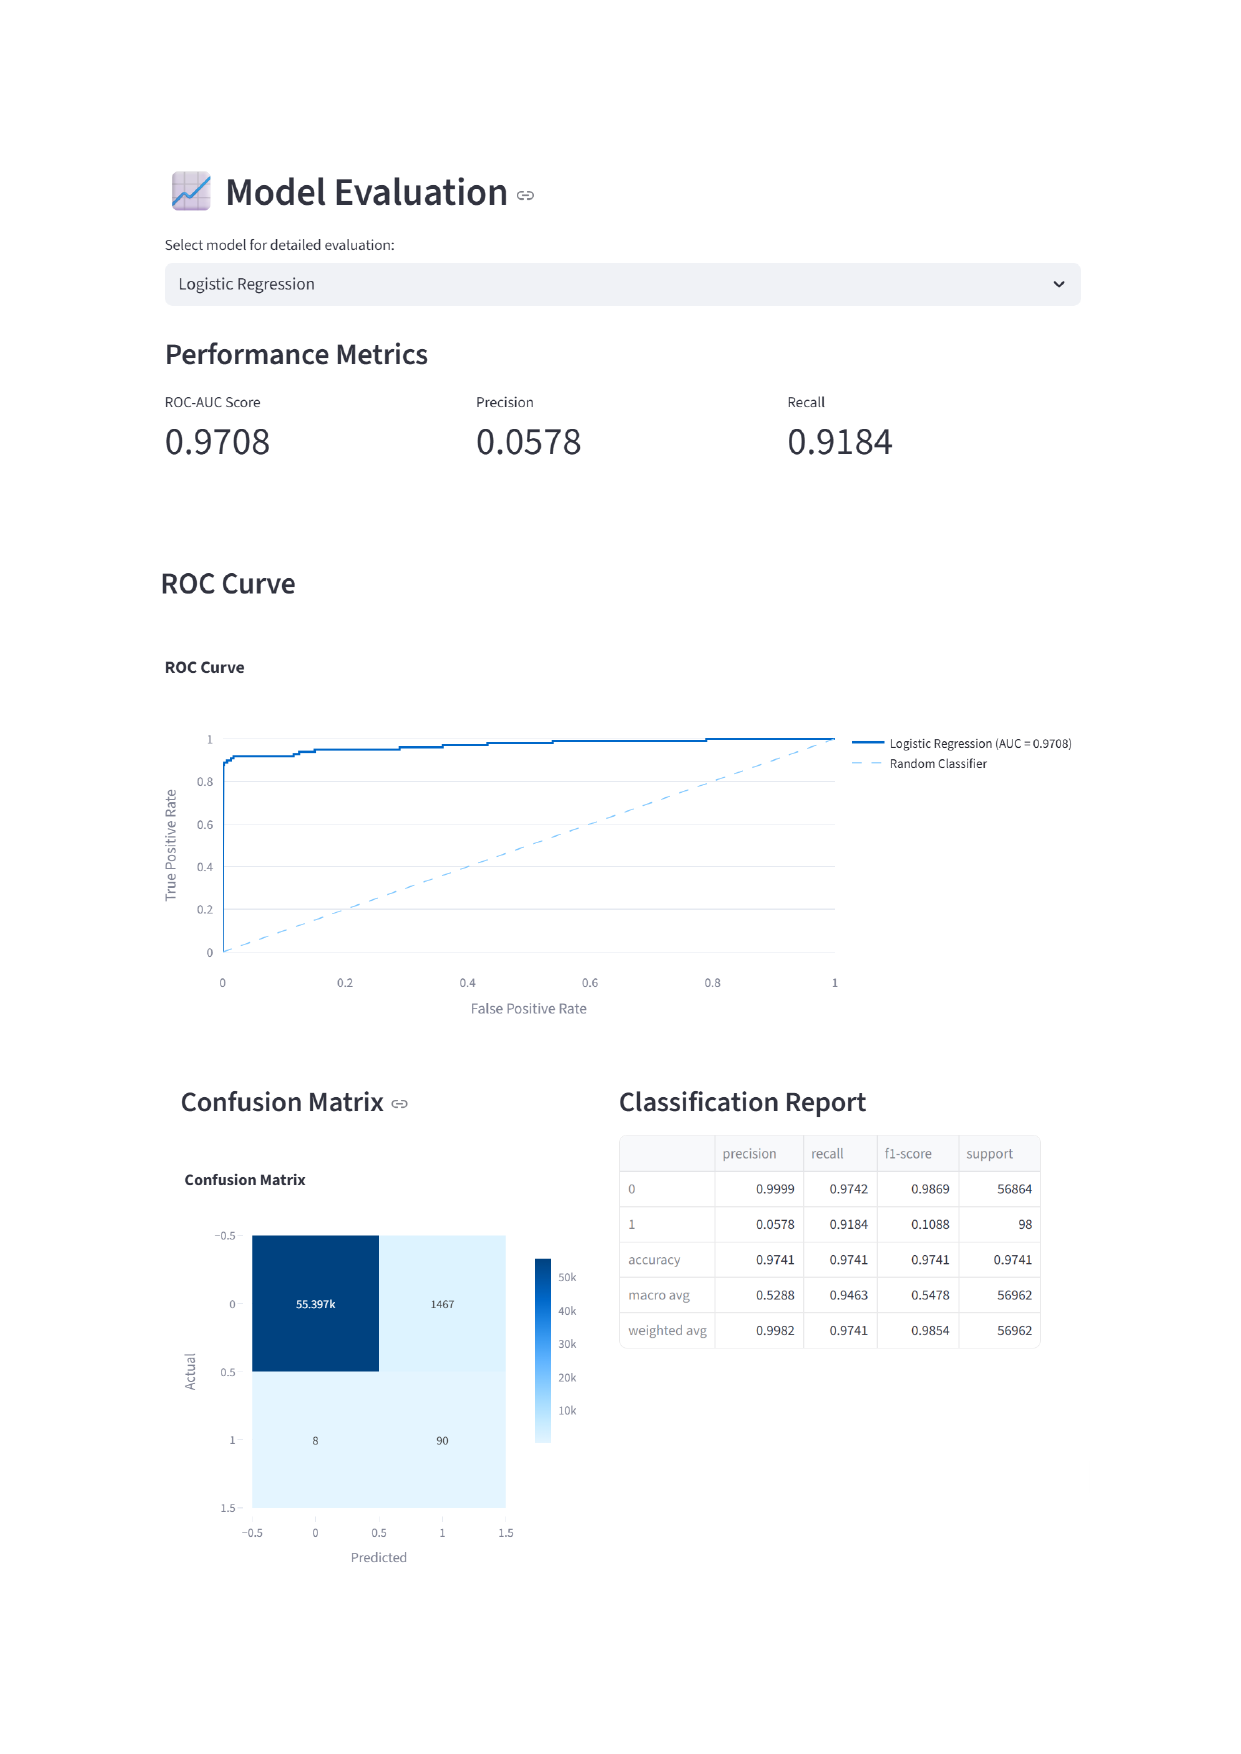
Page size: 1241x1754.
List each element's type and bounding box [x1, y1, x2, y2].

picture [150, 566, 1091, 1054]
picture [150, 150, 1091, 501]
picture [150, 1072, 1091, 1578]
